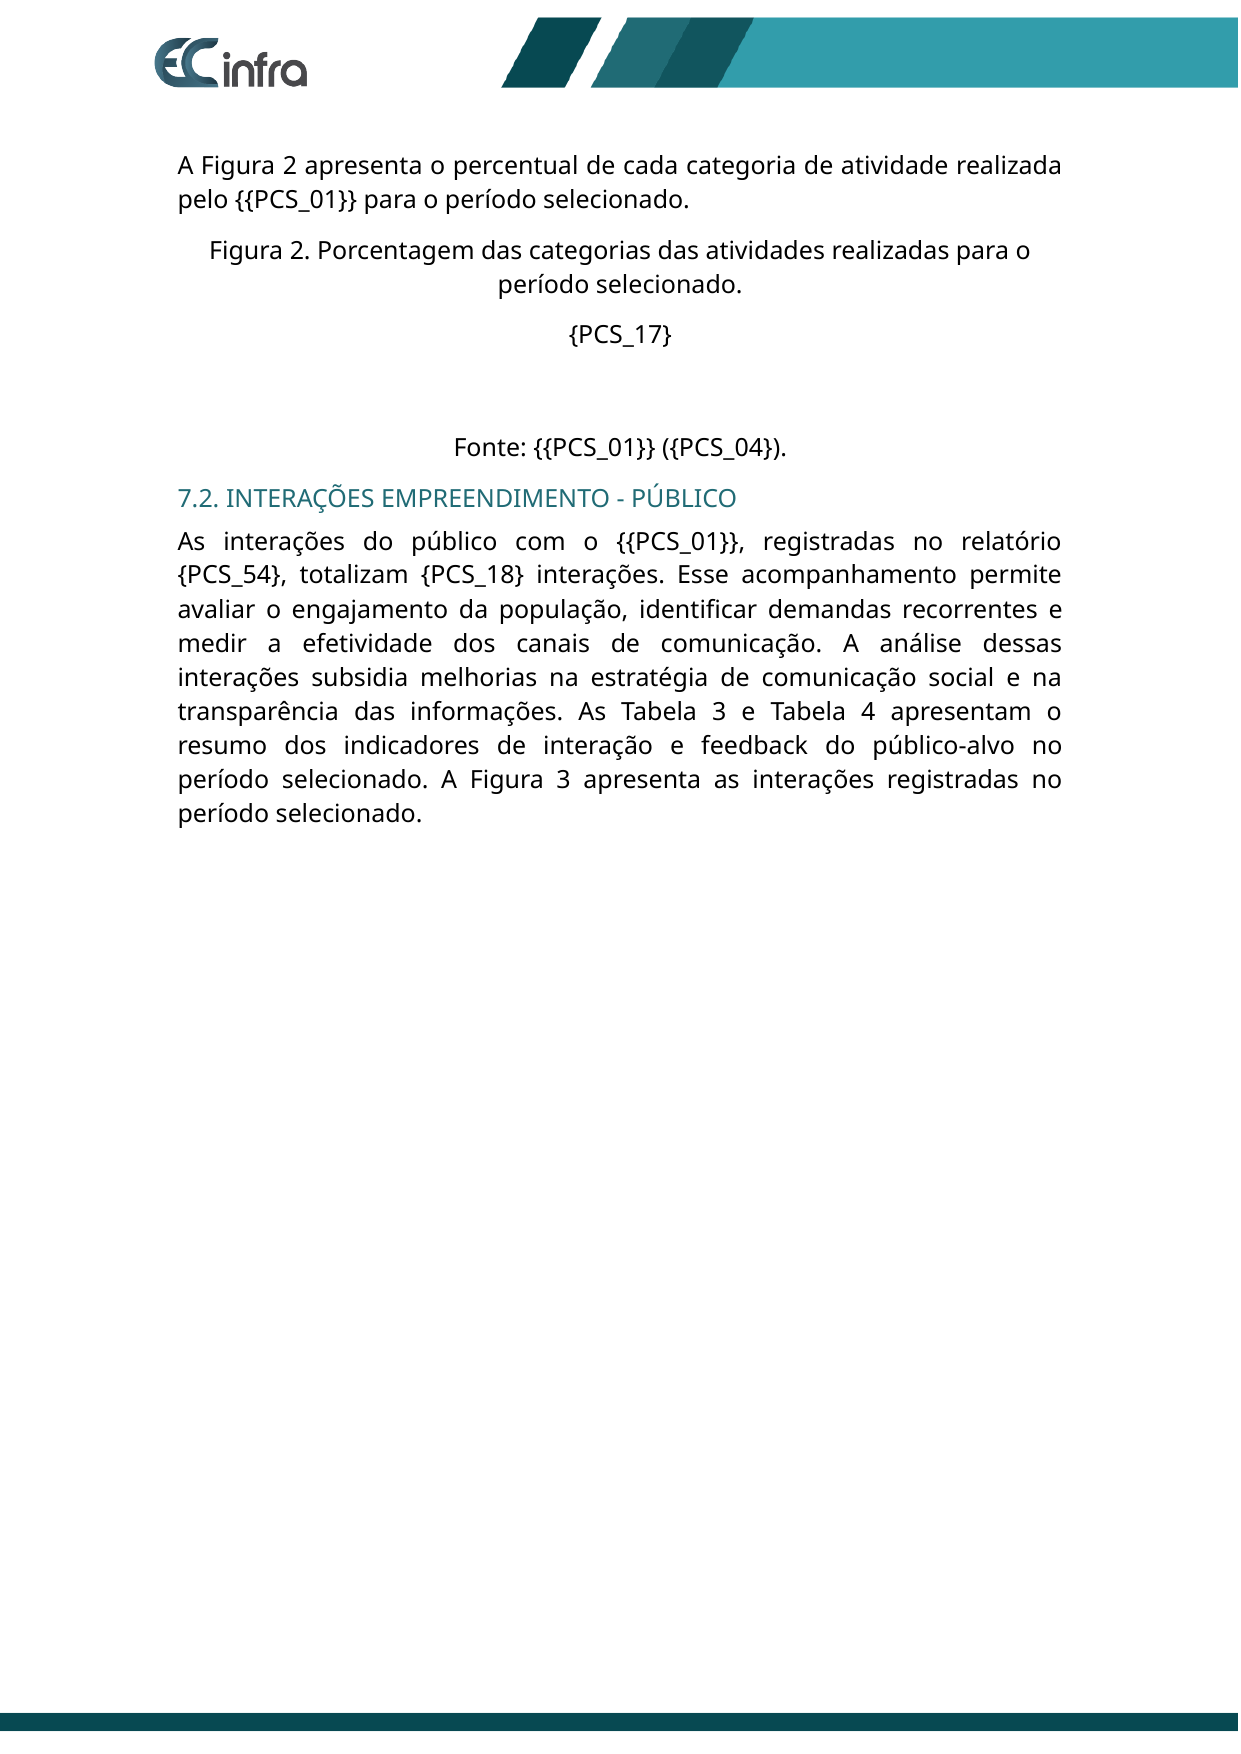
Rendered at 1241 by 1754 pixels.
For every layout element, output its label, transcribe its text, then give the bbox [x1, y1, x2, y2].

text A Figura 2 apresenta o percentual de cada categoria de atividade realizada pelo {{PCS_01}} para o período selecionado. [177, 148, 1063, 216]
picture [0, 0, 1238, 1747]
text Figura 2. Porcentagem das categorias das atividades realizadas para o período selecionado. [177, 232, 1063, 301]
text {PCS_17} [177, 317, 1063, 351]
text As interações do público com o {{PCS_01}}, registradas no relatório {PCS_54}, totalizam {PCS_18} interações. Esse acompanhamento permite avaliar o engajamento da população, identificar demandas recorrentes e medir a efetividade dos canais de comunicação. A análise dessas interações subsidia melhorias na estratégia de comunicação social e na transparência das informações. As Tabela 3 e Tabela 4 apresentam o resumo dos indicadores de interação e feedback do público-alvo no período selecionado. A Figura 3 apresenta as interações registradas no período selecionado. [177, 523, 1063, 830]
subtitle Interações Empreendimento - Público [177, 481, 1063, 515]
text Fonte: {{PCS_01}} ({PCS_04}). [177, 430, 1063, 464]
